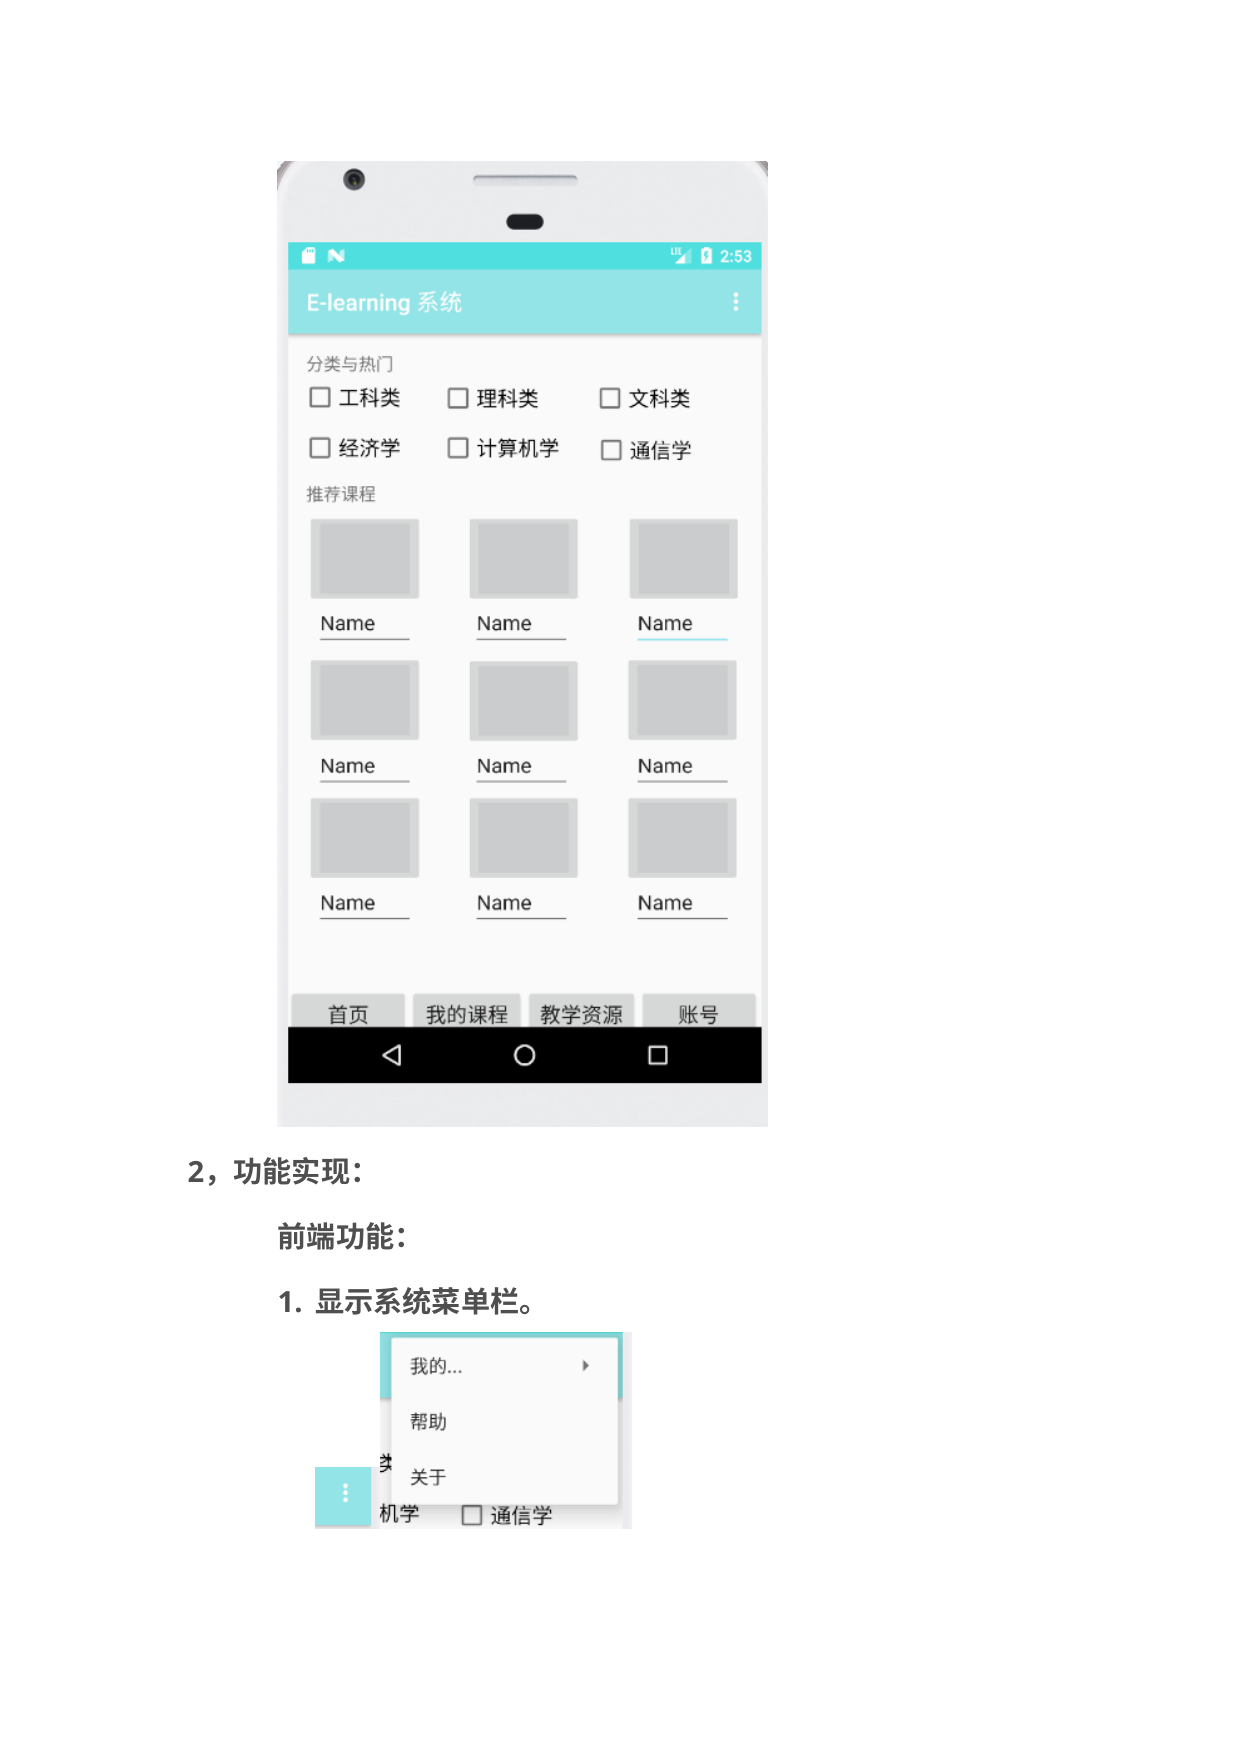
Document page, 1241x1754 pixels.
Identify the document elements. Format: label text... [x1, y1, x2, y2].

picture [277, 161, 768, 1127]
picture [315, 1332, 633, 1529]
list 前端功能： [277, 1202, 1053, 1267]
list 显示系统菜单栏。 [277, 1267, 1053, 1332]
text 2，功能实现： [187, 1137, 1053, 1202]
